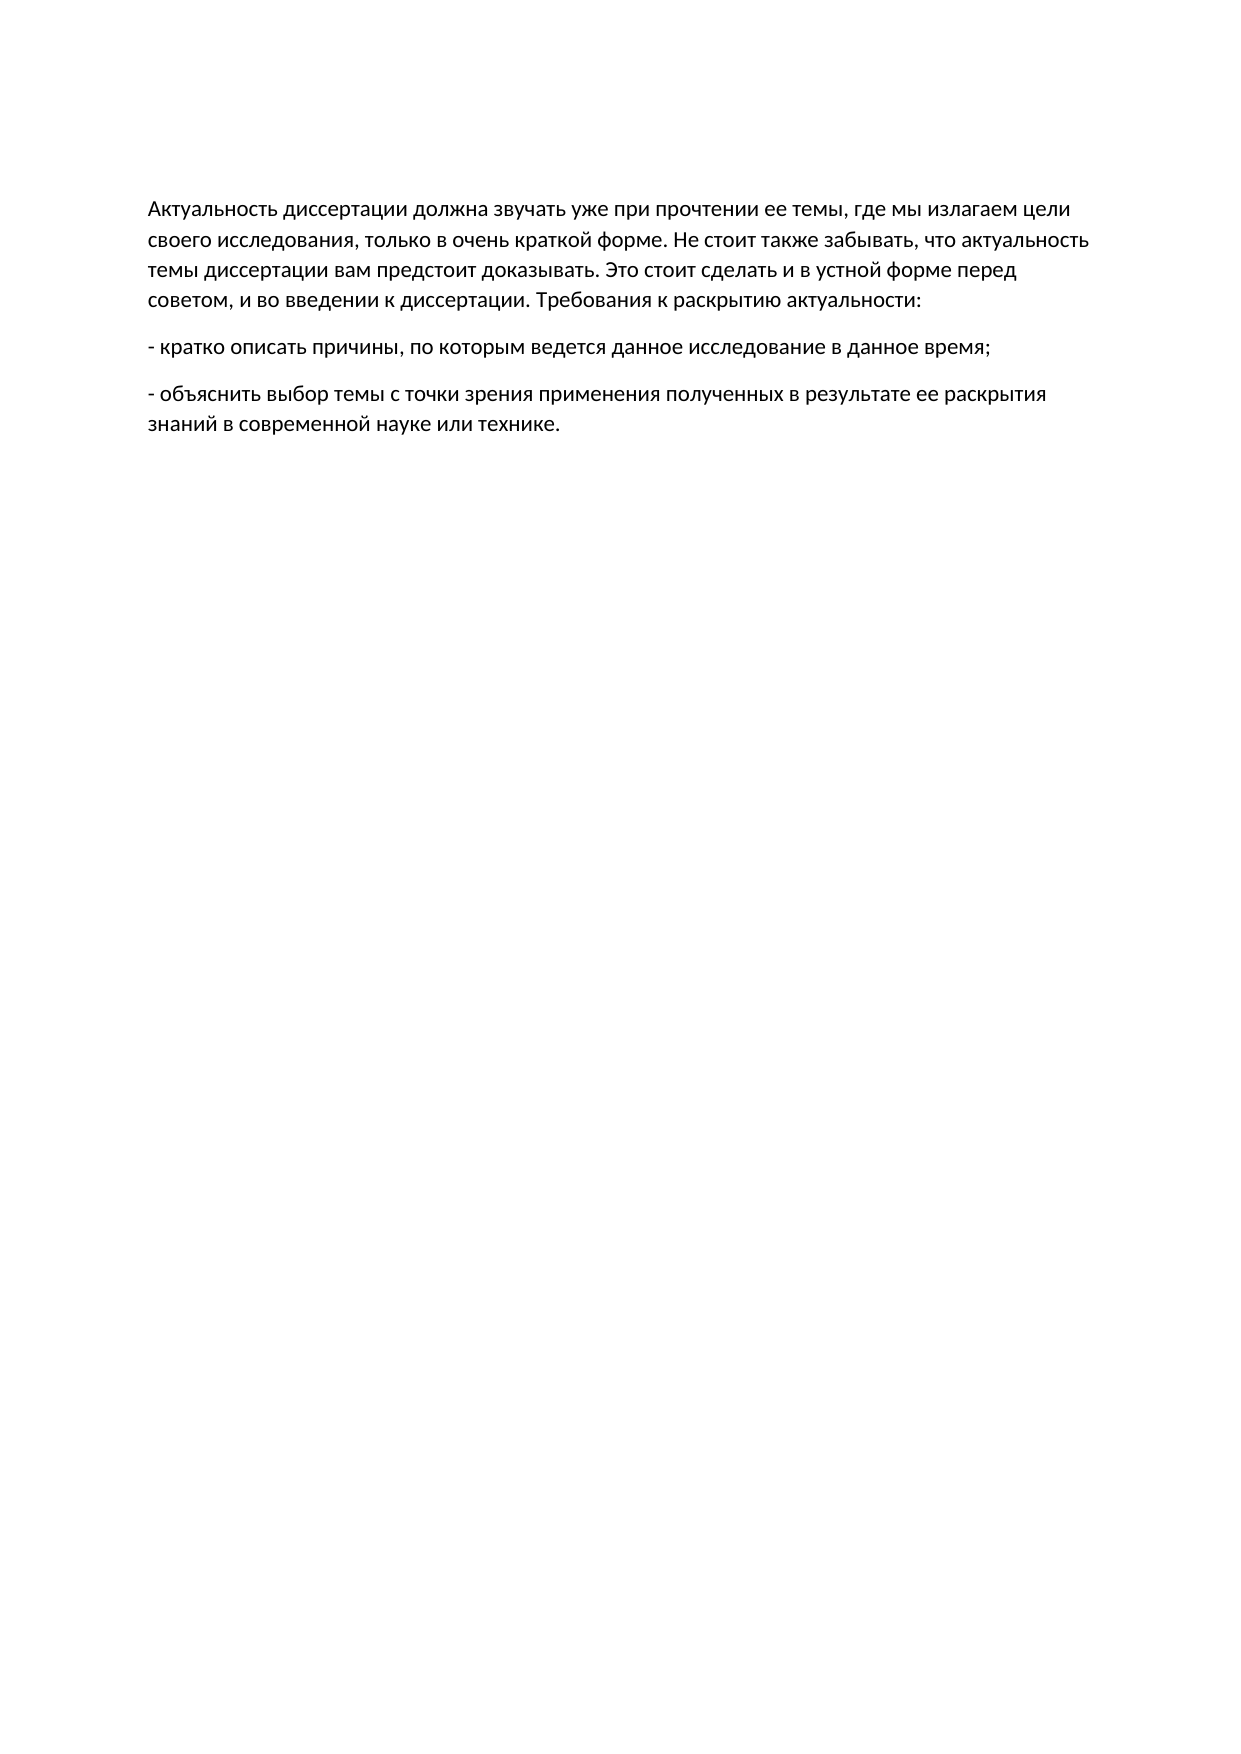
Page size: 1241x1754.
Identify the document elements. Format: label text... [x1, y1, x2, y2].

text - объяснить выбор темы с точки зрения применения полученных в результате ее раскрытия знаний в современной науке или технике. [148, 379, 1093, 437]
text - кратко описать причины, по которым ведется данное исследование в данное время; [148, 332, 1093, 360]
text Актуальность диссертации должна звучать уже при прочтении ее темы, где мы излагаем цели своего исследования, только в очень краткой форме. Не стоит также забывать, что актуальность темы диссертации вам предстоит доказывать. Это стоит сделать и в устной форме перед советом, и во введении к диссертации. Требования к раскрытию актуальности: [148, 194, 1093, 313]
